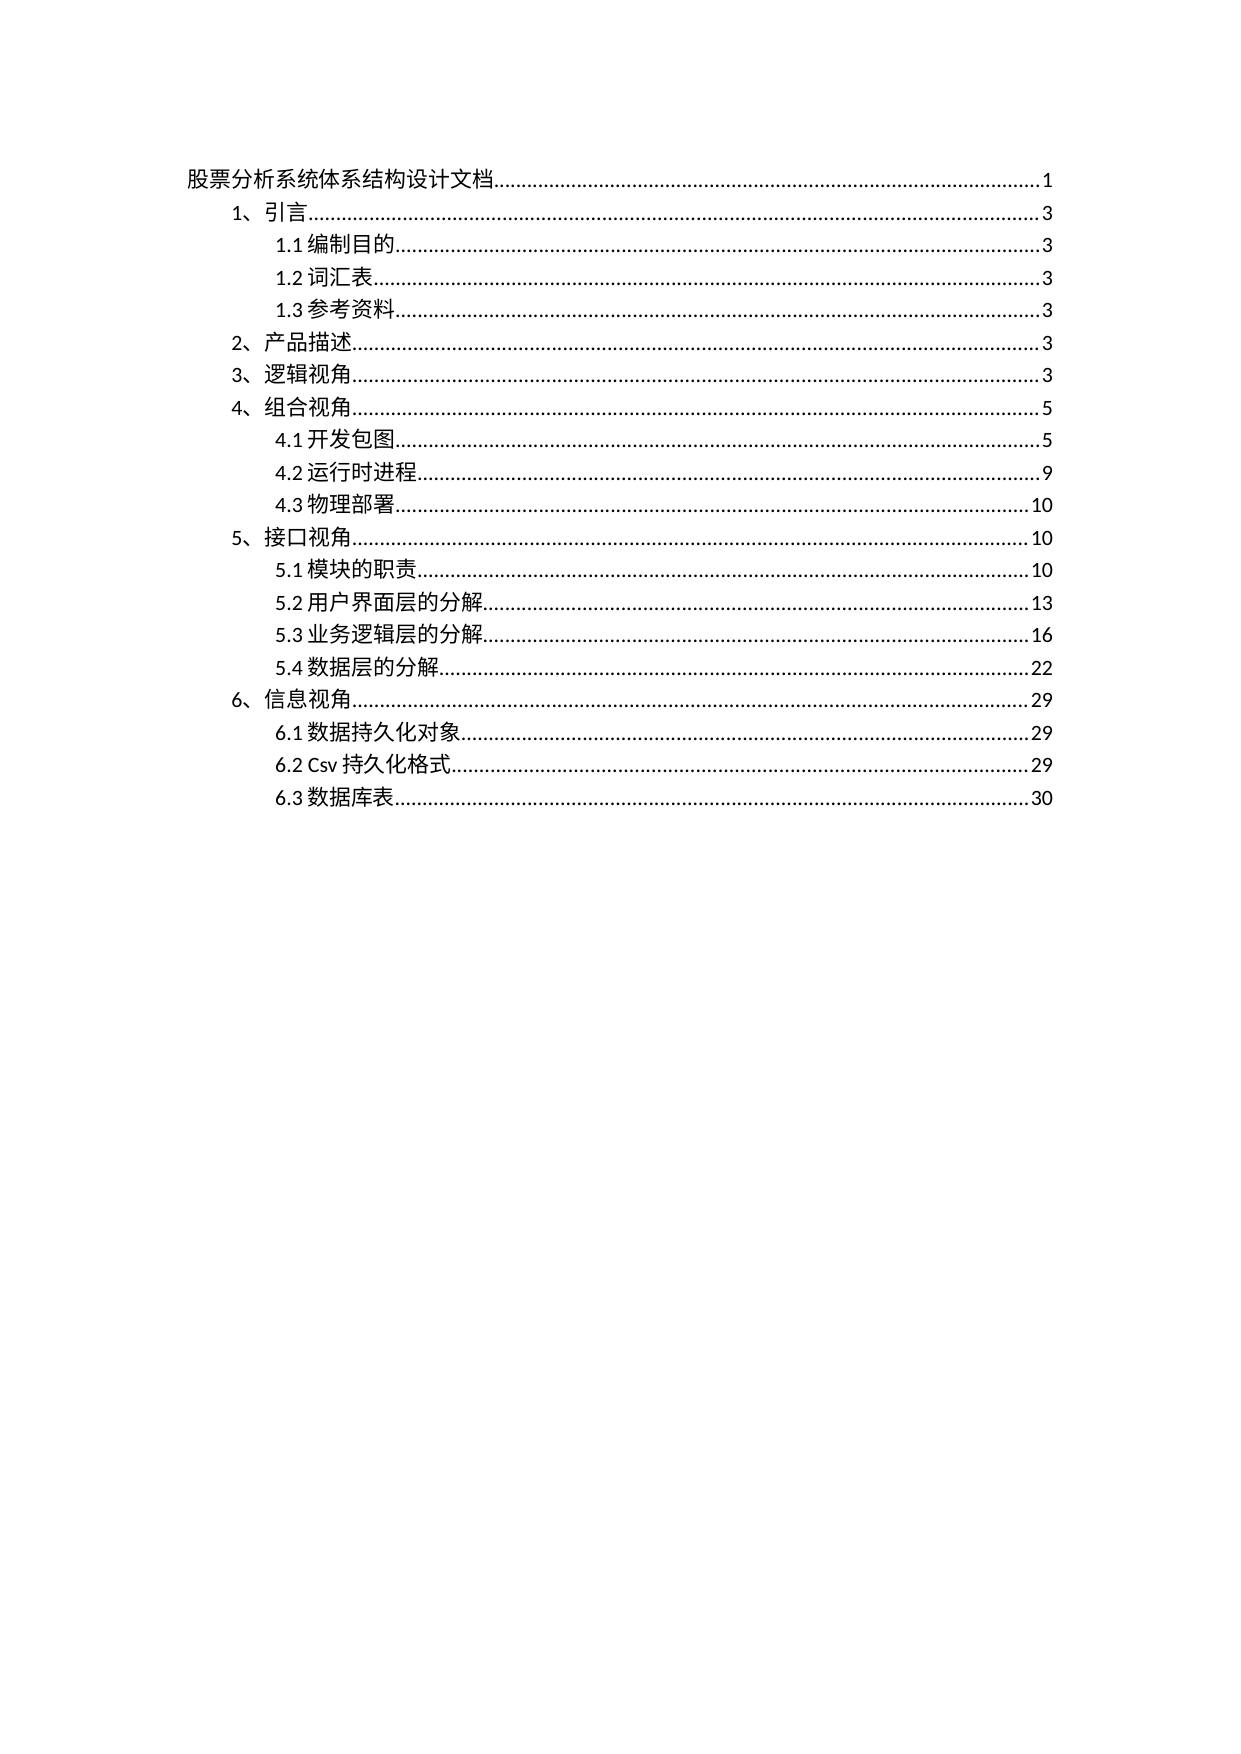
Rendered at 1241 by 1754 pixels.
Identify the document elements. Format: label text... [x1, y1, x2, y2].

text 5.3 业务逻辑层的分解 16 [275, 617, 1053, 649]
text 1.2 词汇表 3 [275, 259, 1053, 292]
text 4.3 物理部署 10 [275, 487, 1053, 519]
text 4、组合视角 5 [231, 389, 1053, 422]
text 股票分析系统体系结构设计文档 1 [187, 162, 1053, 194]
text 5.2 用户界面层的分解 13 [275, 584, 1053, 617]
text 3、逻辑视角 3 [231, 357, 1053, 389]
text 5.4 数据层的分解 22 [275, 649, 1053, 682]
text 1.1 编制目的 3 [275, 227, 1053, 259]
text 2、产品描述 3 [231, 324, 1053, 357]
text 5、接口视角 10 [231, 519, 1053, 552]
text 6、信息视角 29 [231, 682, 1053, 714]
text 6.2 Csv持久化格式 29 [275, 747, 1053, 779]
text 4.2 运行时进程 9 [275, 454, 1053, 487]
text 1.3 参考资料 3 [275, 292, 1053, 324]
text 6.3数据库表 30 [275, 779, 1053, 812]
text 5.1 模块的职责 10 [275, 552, 1053, 584]
text 6.1 数据持久化对象 29 [275, 714, 1053, 747]
text 4.1 开发包图 5 [275, 422, 1053, 454]
text 1、引言 3 [231, 194, 1053, 227]
